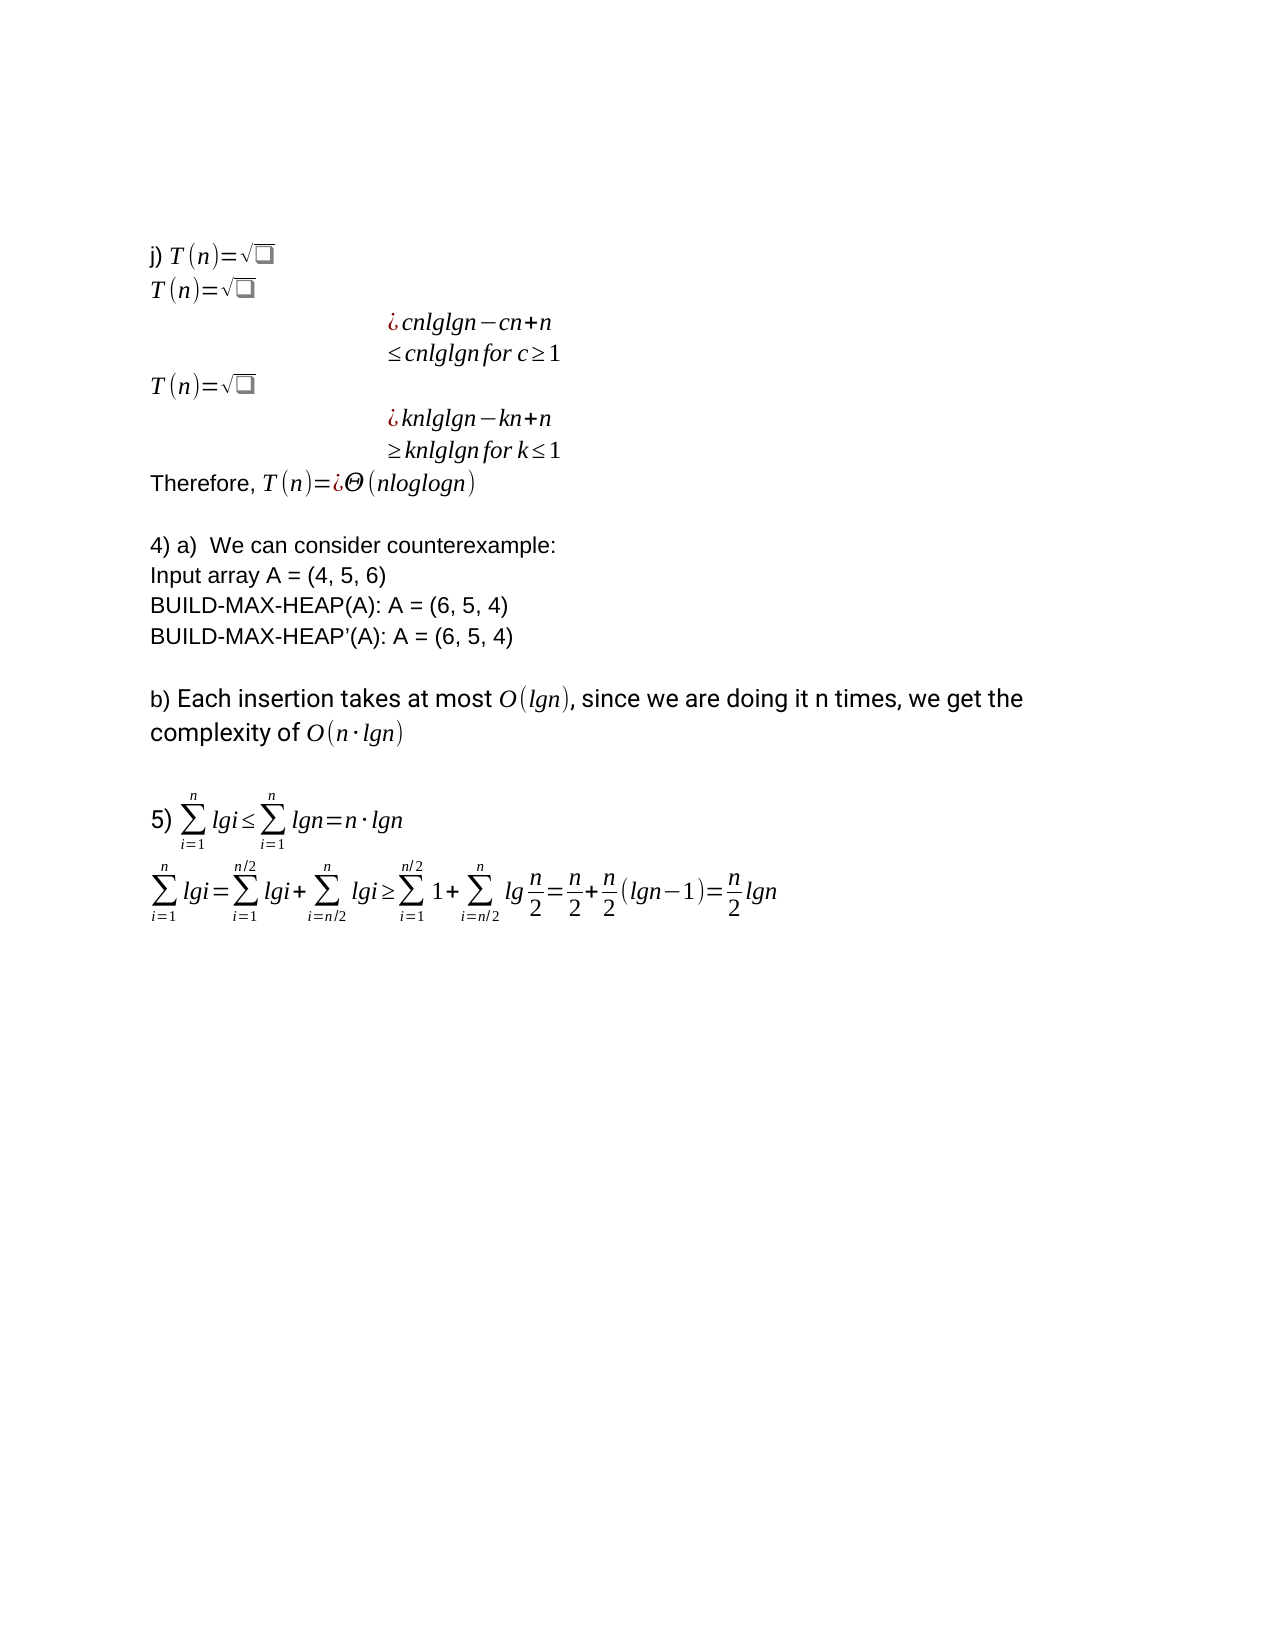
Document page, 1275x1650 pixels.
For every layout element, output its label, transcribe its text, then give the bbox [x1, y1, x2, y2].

text Input array A = (4, 5, 6) BUILD-MAX-HEAP(A): A = (6, 5, 4) BUILD-MAX-HEAP’(A): A = (6, 5, 4) b) Each insertion takes at most , since we are doing it n times, we get the complexity of 5) [150, 562, 1125, 924]
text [150, 150, 1125, 558]
